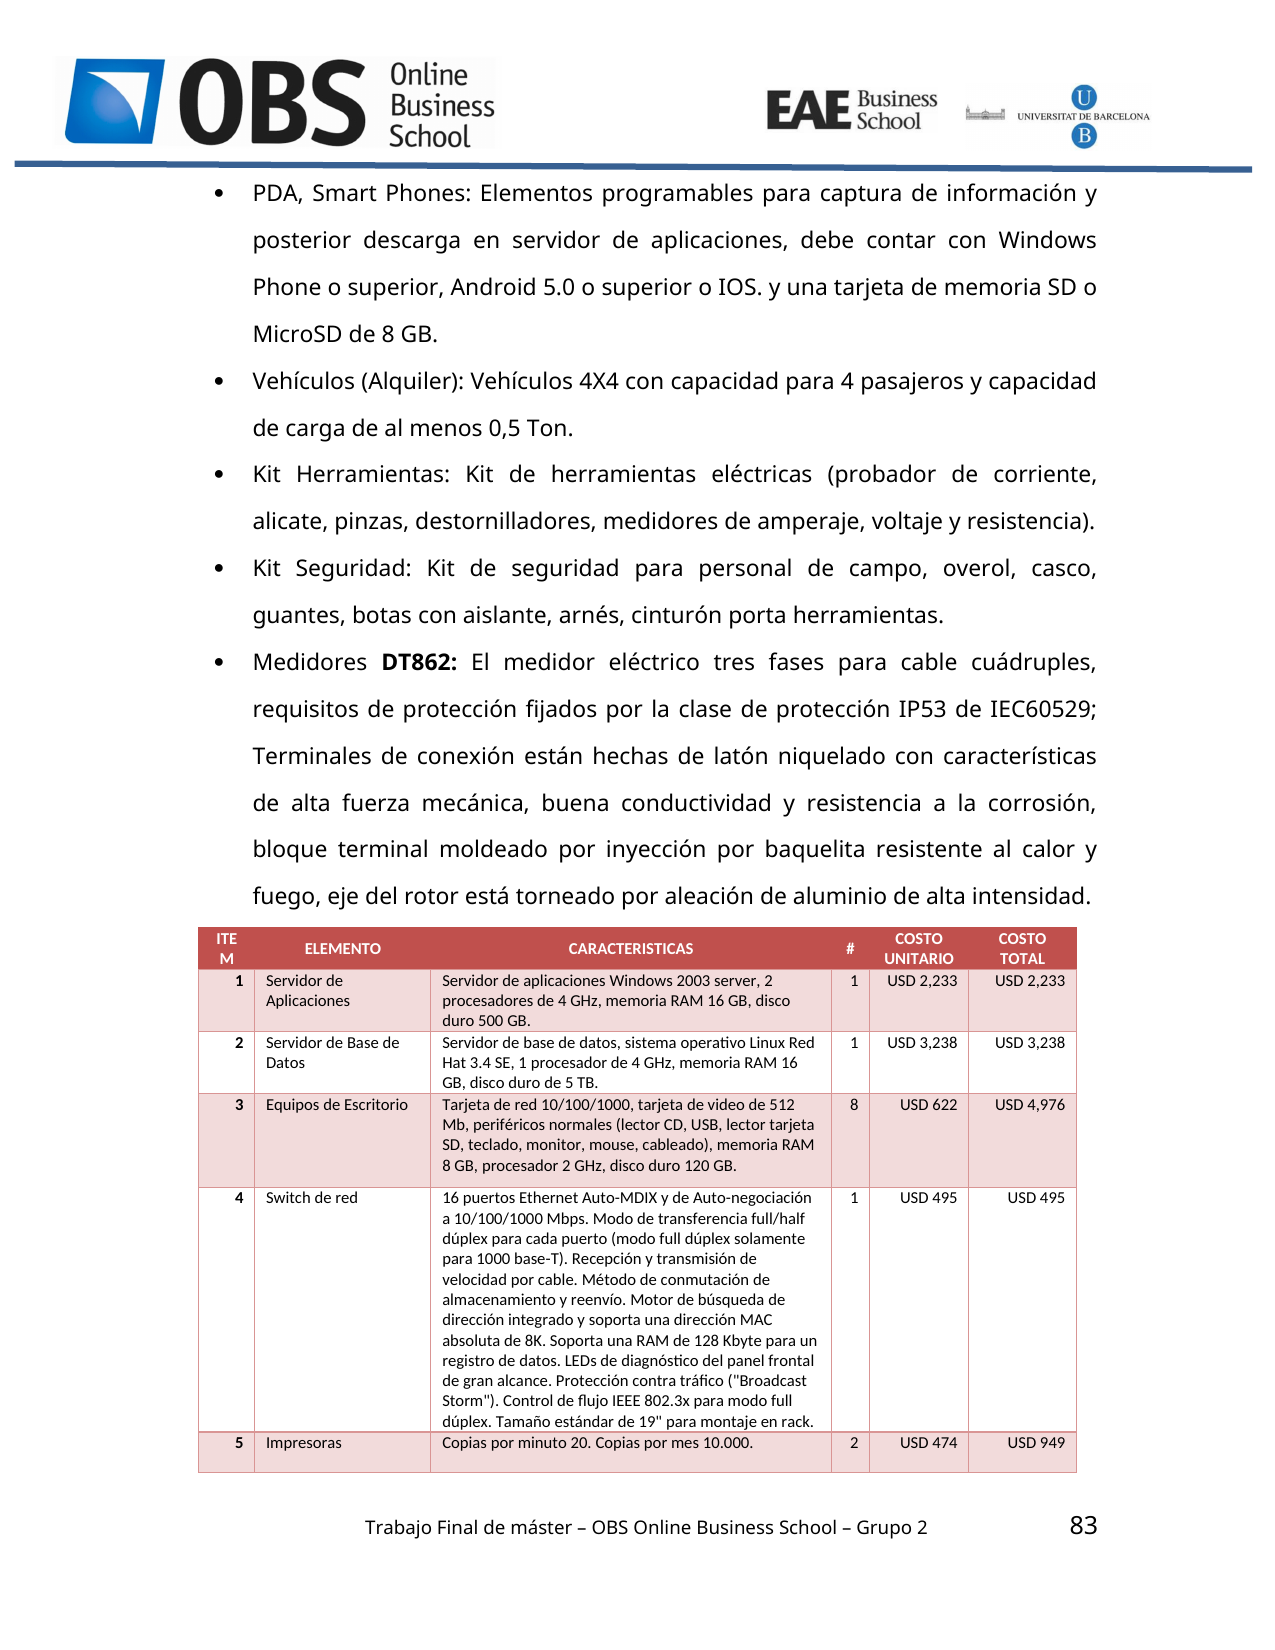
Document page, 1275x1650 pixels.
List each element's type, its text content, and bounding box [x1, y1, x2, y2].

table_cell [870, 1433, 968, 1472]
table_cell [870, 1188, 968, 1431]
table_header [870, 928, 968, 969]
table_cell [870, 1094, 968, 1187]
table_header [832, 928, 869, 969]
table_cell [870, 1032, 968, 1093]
picture [52, 56, 503, 149]
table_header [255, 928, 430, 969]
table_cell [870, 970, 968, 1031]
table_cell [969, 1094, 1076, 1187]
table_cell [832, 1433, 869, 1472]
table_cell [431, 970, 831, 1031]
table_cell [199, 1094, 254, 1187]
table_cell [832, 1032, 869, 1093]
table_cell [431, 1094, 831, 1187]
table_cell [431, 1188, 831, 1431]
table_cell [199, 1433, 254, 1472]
list Medidores DT862: El medidor eléctrico tres fases para cable cuádruples, requisitos de protección fijados por la clase de protección IP53 de IEC60529; Terminales de conexión están hechas de latón niquelado con características de alta fuerza mecánica, buena conductividad y resistencia a la corrosión, bloque terminal moldeado por inyección por baquelita resistente al calor y fuego, eje del rotor está torneado por aleación de aluminio de alta intensidad. [215, 646, 1098, 912]
list Kit Seguridad: Kit de seguridad para personal de campo, overol, casco, guantes, botas con aislante, arnés, cinturón porta herramientas. [215, 552, 1098, 630]
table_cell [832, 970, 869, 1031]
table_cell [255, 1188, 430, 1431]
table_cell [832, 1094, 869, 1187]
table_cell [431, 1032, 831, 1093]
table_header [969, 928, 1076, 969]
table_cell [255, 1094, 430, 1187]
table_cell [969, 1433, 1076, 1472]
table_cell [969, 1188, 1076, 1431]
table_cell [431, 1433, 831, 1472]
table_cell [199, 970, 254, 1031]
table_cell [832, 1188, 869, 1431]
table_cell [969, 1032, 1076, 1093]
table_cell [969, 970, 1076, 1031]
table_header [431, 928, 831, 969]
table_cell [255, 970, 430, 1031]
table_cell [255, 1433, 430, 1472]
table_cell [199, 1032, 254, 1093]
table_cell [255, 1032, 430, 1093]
picture [764, 87, 938, 133]
list Kit Herramientas: Kit de herramientas eléctricas (probador de corriente, alicate, pinzas, destornilladores, medidores de amperaje, voltaje y resistencia). [215, 458, 1098, 537]
picture [964, 83, 1153, 151]
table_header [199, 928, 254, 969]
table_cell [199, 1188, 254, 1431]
list Vehículos (Alquiler): Vehículos 4X4 con capacidad para 4 pasajeros y capacidad de carga de al menos 0,5 Ton. [215, 365, 1098, 443]
list PDA, Smart Phones: Elementos programables para captura de información y posterior descarga en servidor de aplicaciones, debe contar con Windows Phone o superior, Android 5.0 o superior o IOS. y una tarjeta de memoria SD o MicroSD de 8 GB. [215, 177, 1098, 349]
